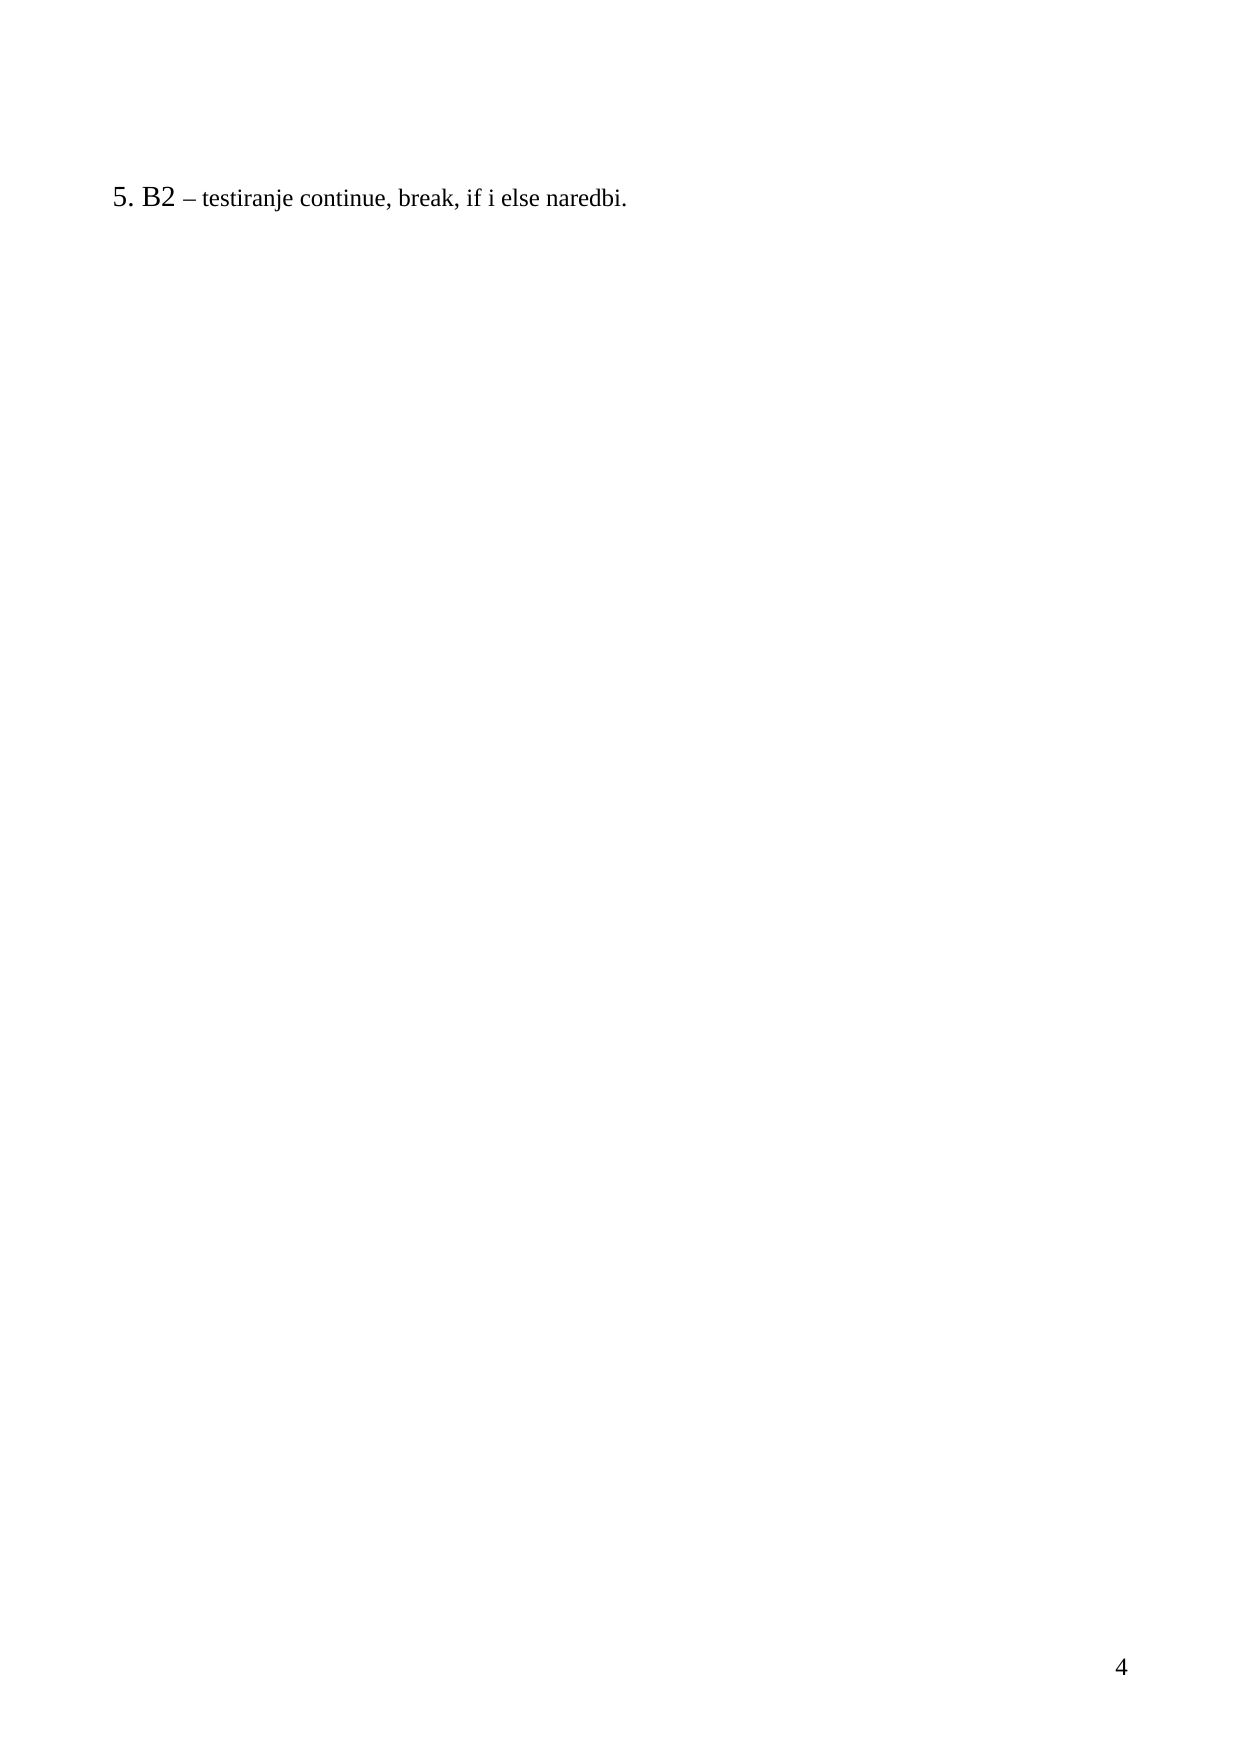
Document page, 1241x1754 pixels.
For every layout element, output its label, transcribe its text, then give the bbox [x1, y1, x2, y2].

text 5. B2 – testiranje continue, break, if i else naredbi. [112, 179, 1128, 212]
